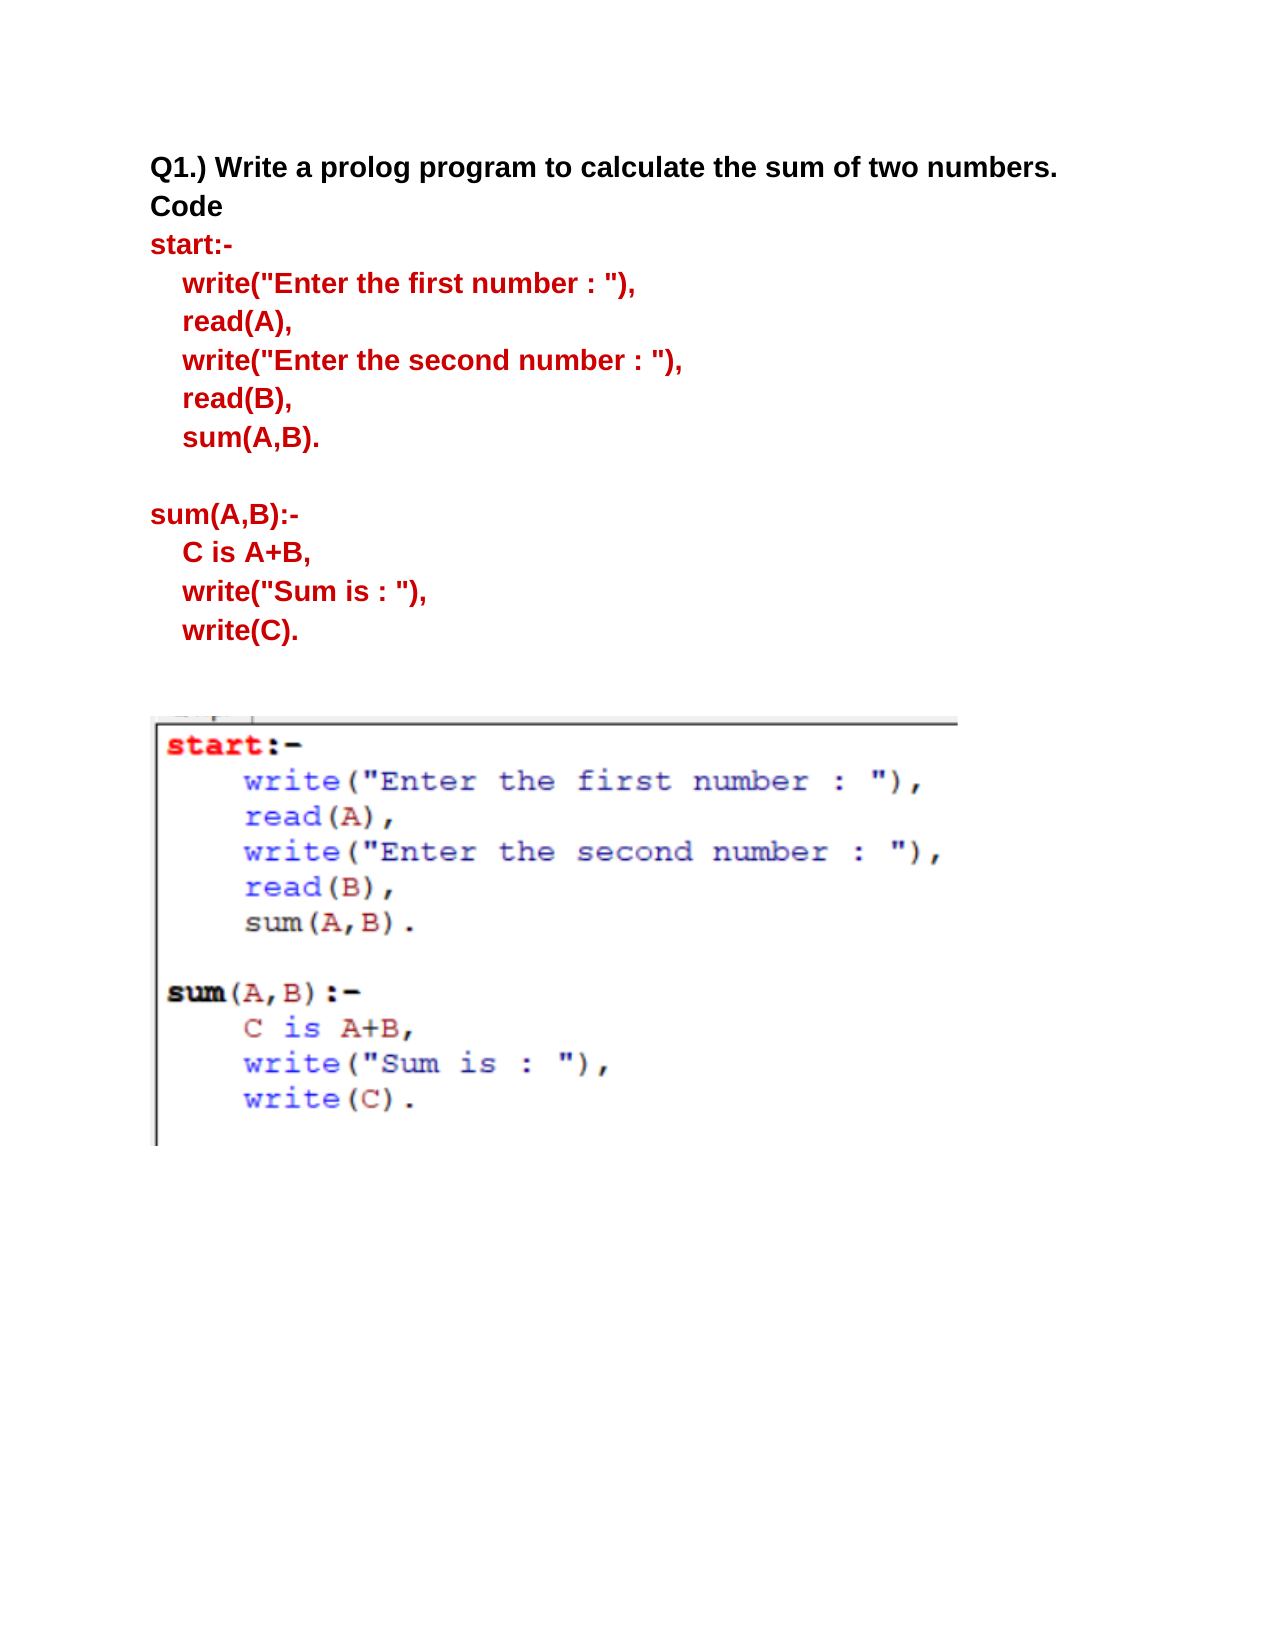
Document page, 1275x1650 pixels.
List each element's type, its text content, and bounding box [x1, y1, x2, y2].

text write(C). [150, 612, 1125, 646]
text write("Enter the second number : "), [150, 343, 1125, 376]
text start:- [150, 227, 1125, 261]
text write("Enter the first number : "), [150, 266, 1125, 299]
text Code [150, 188, 1125, 222]
text sum(A,B). [150, 420, 1125, 453]
text read(A), [150, 304, 1125, 338]
text read(B), [150, 381, 1125, 415]
text Q1.) Write a prolog program to calculate the sum of two numbers. [150, 150, 1125, 183]
text sum(A,B):- [150, 497, 1125, 530]
picture [150, 716, 958, 1146]
text C is A+B, [150, 535, 1125, 569]
text write("Sum is : "), [150, 574, 1125, 607]
